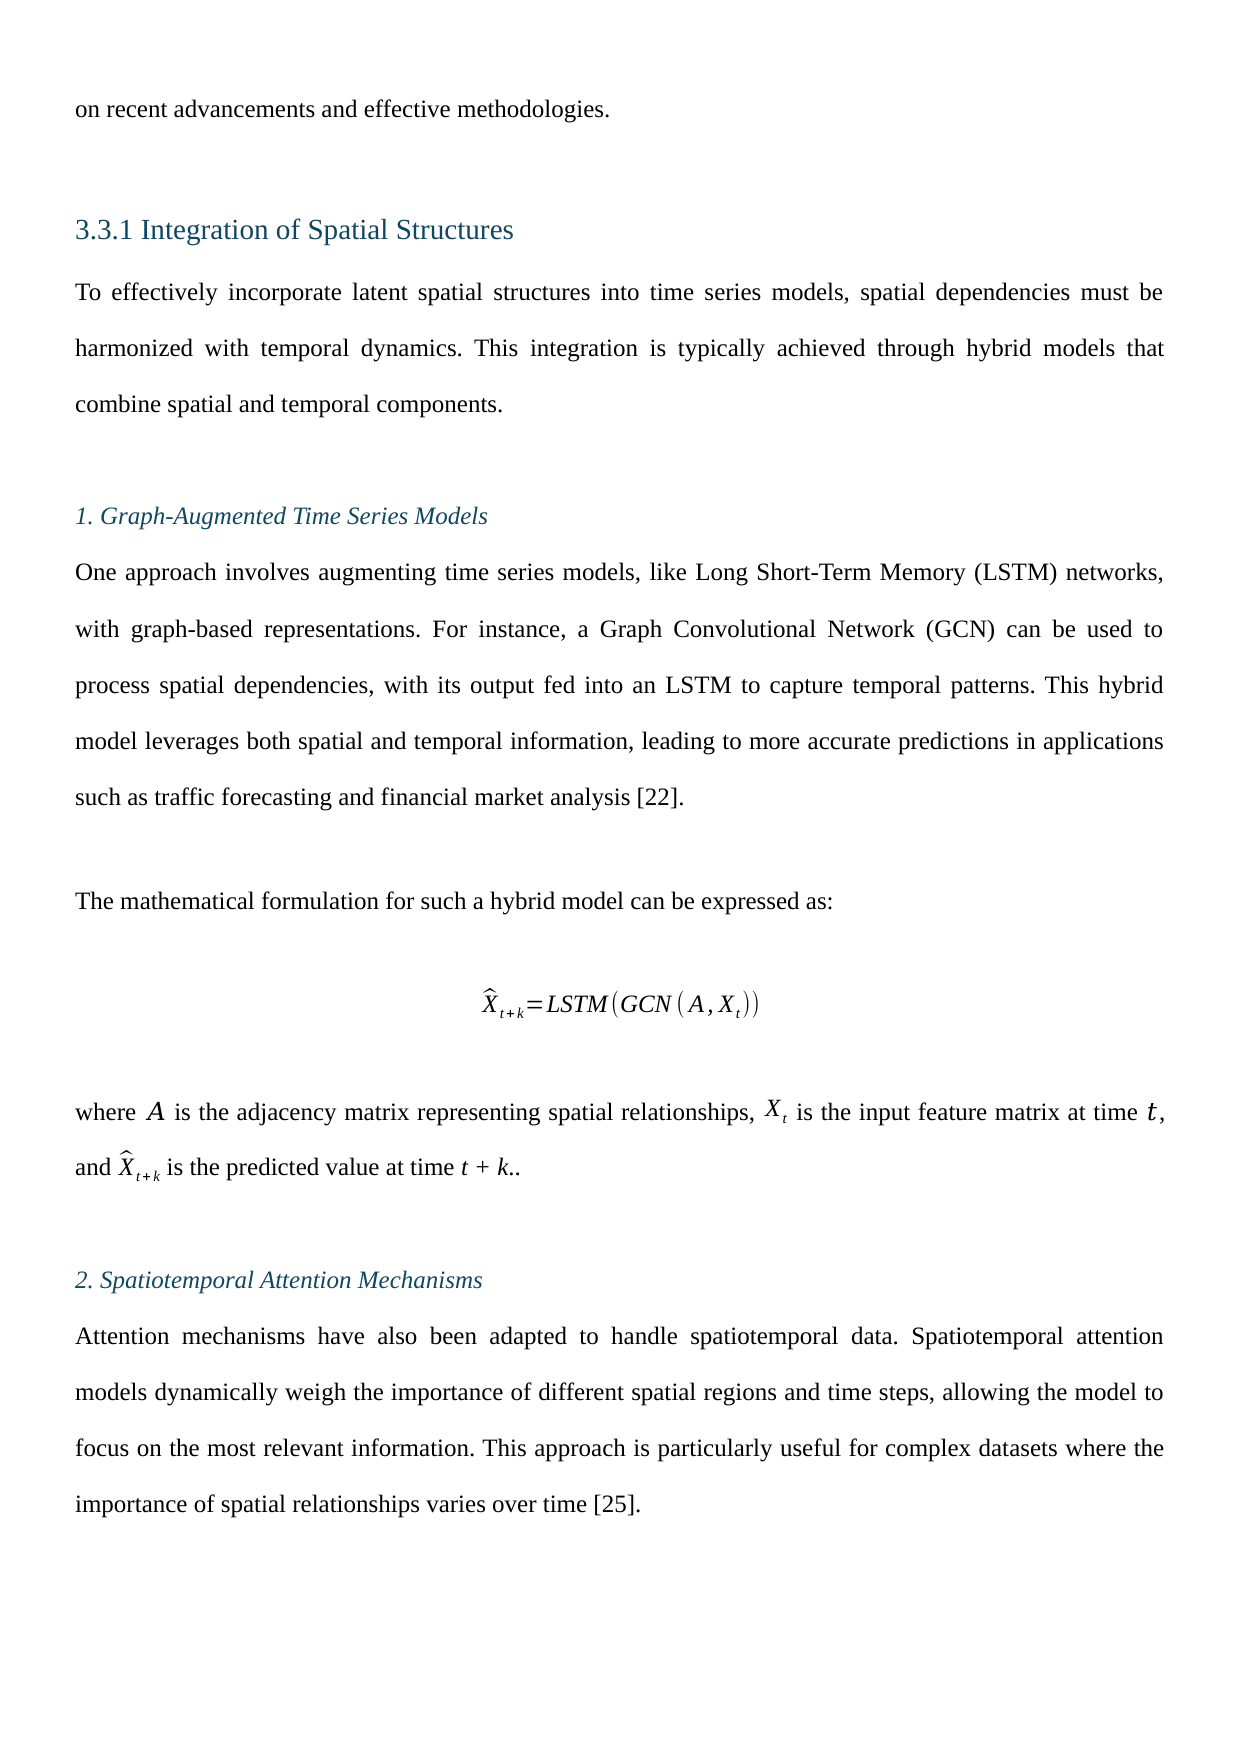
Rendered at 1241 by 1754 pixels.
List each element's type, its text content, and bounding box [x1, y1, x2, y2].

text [75, 89, 1165, 127]
text To effectively incorporate latent spatial structures into time series models, spatial dependencies must be harmonized with temporal dynamics. This integration is typically achieved through hybrid models that combine spatial and temporal components. [75, 272, 1165, 422]
text One approach involves augmenting time series models, like Long Short-Term Memory (LSTM) networks, with graph-based representations. For instance, a Graph Convolutional Network (GCN) can be used to process spatial dependencies, with its output fed into an LSTM to capture temporal patterns. This hybrid model leverages both spatial and temporal information, leading to more accurate predictions in applications such as traffic forecasting and financial market analysis [22]. [75, 553, 1165, 816]
text Attention mechanisms have also been adapted to handle spatiotemporal data. Spatiotemporal attention models dynamically weigh the importance of different spatial regions and time steps, allowing the model to focus on the most relevant information. This approach is particularly useful for complex datasets where the importance of spatial relationships varies over time [25]. [75, 1316, 1165, 1523]
subtitle 1. Graph-Augmented Time Series Models [75, 497, 1165, 534]
subtitle 3.3.1 Integration of Spatial Structures [75, 210, 1165, 247]
subtitle 2. Spatiotemporal Attention Mechanisms [75, 1260, 1165, 1298]
text The mathematical formulation for such a hybrid model can be expressed as: [75, 882, 1165, 919]
text where 𝐴 is the adjacency matrix representing spatial relationships, is the input feature matrix at time 𝑡, and is the predicted value at time t + k.. [75, 1092, 1165, 1186]
